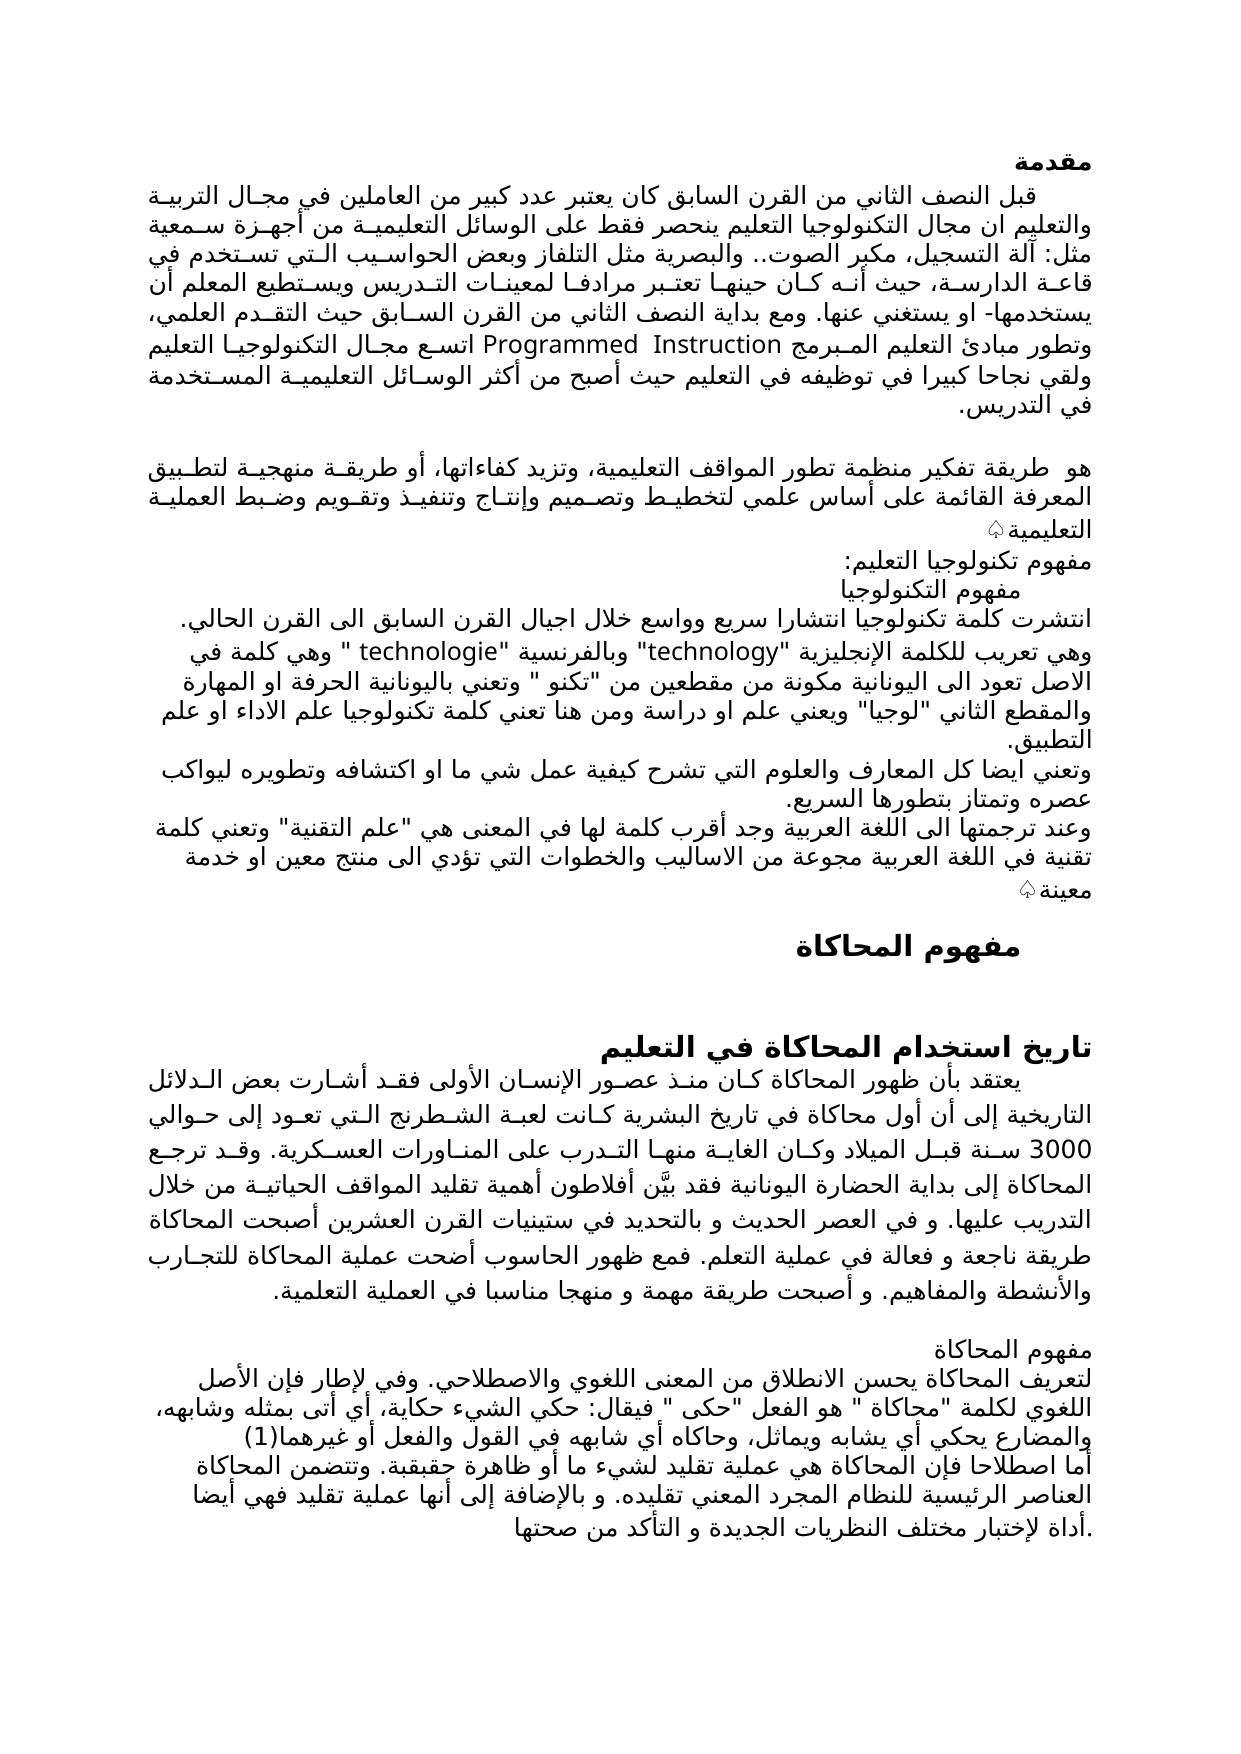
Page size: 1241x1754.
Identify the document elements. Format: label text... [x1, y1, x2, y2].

text لتعريف المحاكاة يحسن الانطلاق من المعنى اللغوي والاصطلاحي. وفي لإطار فإن الأصل اللغوي لكلمة "محاكاة " هو الفعل "حكى " فيقال: حكي الشيء حكاية، أي أتى بمثله وشابهه، والمضارع يحكي أي يشابه ويماثل، وحاكاه أي شابهه في القول والفعل أو غيرهما(1) [148, 1364, 1093, 1452]
text مفهوم التكنولوجيا انتشرت كلمة تكنولوجيا انتشارا سريع وواسع خلال اجيال القرن السابق الى القرن الحالي. وهي تعريب للكلمة الإنجليزية "technology" وبالفرنسية "technologie " وهي كلمة في الاصل تعود الى اليونانية مكونة من مقطعين من "تكنو " وتعني باليونانية الحرفة او المهارة والمقطع الثاني "لوجيا" ويعني علم او دراسة ومن هنا تعني كلمة تكنولوجيا علم الاداء او علم التطبيق. وتعني ايضا كل المعارف والعلوم التي تشرح كيفية عمل شي ما او اكتشافه وتطويره ليواكب عصره وتمتاز بتطورها السريع. وعند ترجمتها الى اللغة العربية وجد أقرب كلمة لها في المعنى هي "علم التقنية" وتعني كلمة تقنية في اللغة العربية مجوعة من الاساليب والخطوات التي تؤدي الى منتج معين او خدمة معينة♤ [148, 575, 1093, 906]
text مقدمة [148, 148, 1093, 177]
text تاريخ استخدام المحاكاة في التعليم [148, 1031, 1093, 1065]
text أما اصطلاحا فإن المحاكاة هي عملية تقليد لشيء ما أو ظاهرة حقبقبة. وتتضمن المحاكاة العناصر الرئيسية للنظام المجرد المعني تقليده. و بالإضافة إلى أنها عملية تقليد فهي أيضا أداة لإختبار مختلف النظريات الجديدة و التأكد من صحتها. [148, 1452, 1093, 1544]
text قبل النصف الثاني من القرن السابق كان يعتبر عدد كبير من العاملين في مجال التربية والتعليم ان مجال التكنولوجيا التعليم ينحصر فقط على الوسائل التعليمية من أجهزة سمعية مثل: آلة التسجيل، مكبر الصوت.. والبصرية مثل التلفاز وبعض الحواسيب التي تستخدم في قاعة الدارسة، حيث أنه كان حينها تعتبر مرادفا لمعينات التدريس ويستطيع المعلم أن يستخدمها- او يستغني عنها. ومع بداية النصف الثاني من القرن السابق حيث التقدم العلمي، وتطور مبادئ التعليم المبرمج Programmed Instruction اتسع مجال التكنولوجيا التعليم ولقي نجاحا كبيرا في توظيفه في التعليم حيث أصبح من أكثر الوسائل التعليمية المستخدمة في التدريس. [148, 181, 1093, 419]
text مفهوم المحاكاة [148, 1335, 1093, 1364]
text هو طريقة تفكير منظمة تطور المواقف التعليمية، وتزيد كفاءاتها، أو طريقة منهجية لتطبيق المعرفة القائمة على أساس علمي لتخطيط وتصميم وإنتاج وتنفيذ وتقويم وضبط العملية التعليمية♤ [148, 453, 1093, 546]
text مفهوم المحاكاة [148, 929, 1093, 963]
text مفهوم تكنولوجيا التعليم: [148, 546, 1093, 575]
text يعتقد بأن ظهور المحاكاة كان منذ عصور الإنسان الأولى فقد أشارت بعض الدلائل التاريخية إلى أن أول محاكاة في تاريخ البشرية كانت لعبة الشطرنج التي تعود إلى حوالي 3000 سنة قبل الميلاد وكان الغاية منها التدرب على المناورات العسكرية. وقد ترجع المحاكاة إلى بداية الحضارة اليونانية فقد بيَّن أفلاطون أهمية تقليد المواقف الحياتية من خلال التدريب عليها. و في العصر الحديث و بالتحديد في ستينيات القرن العشرين أصبحت المحاكاة طريقة ناجعة و فعالة في عملية التعلم. فمع ظهور الحاسوب أضحت عملية المحاكاة للتجارب والأنشطة والمفاهيم. و أصبحت طريقة مهمة و منهجا مناسبا في العملية التعلمية. [148, 1065, 1093, 1305]
